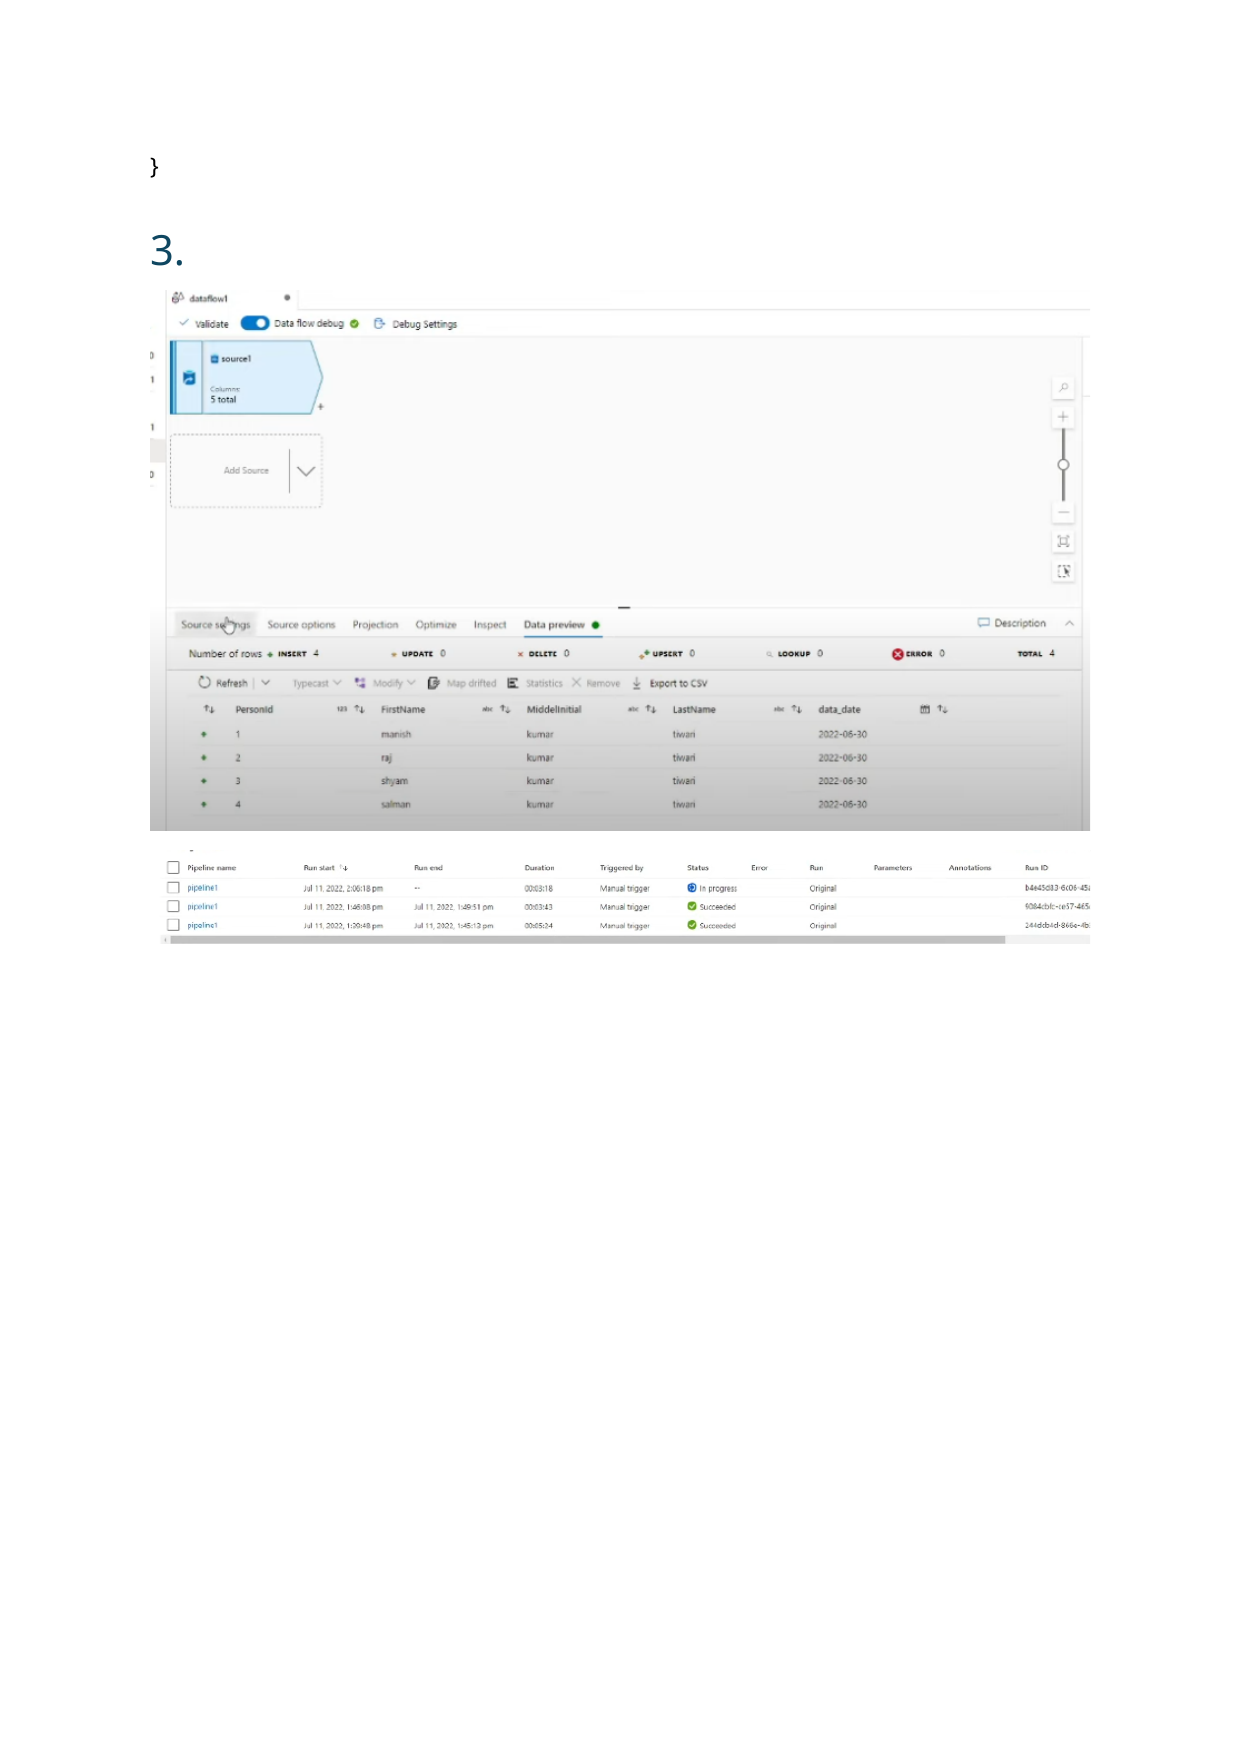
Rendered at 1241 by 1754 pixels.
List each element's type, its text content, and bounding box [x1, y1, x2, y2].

subtitle 3. [150, 221, 1090, 278]
picture [150, 850, 1091, 944]
picture [150, 290, 1091, 831]
text } [150, 150, 1090, 181]
